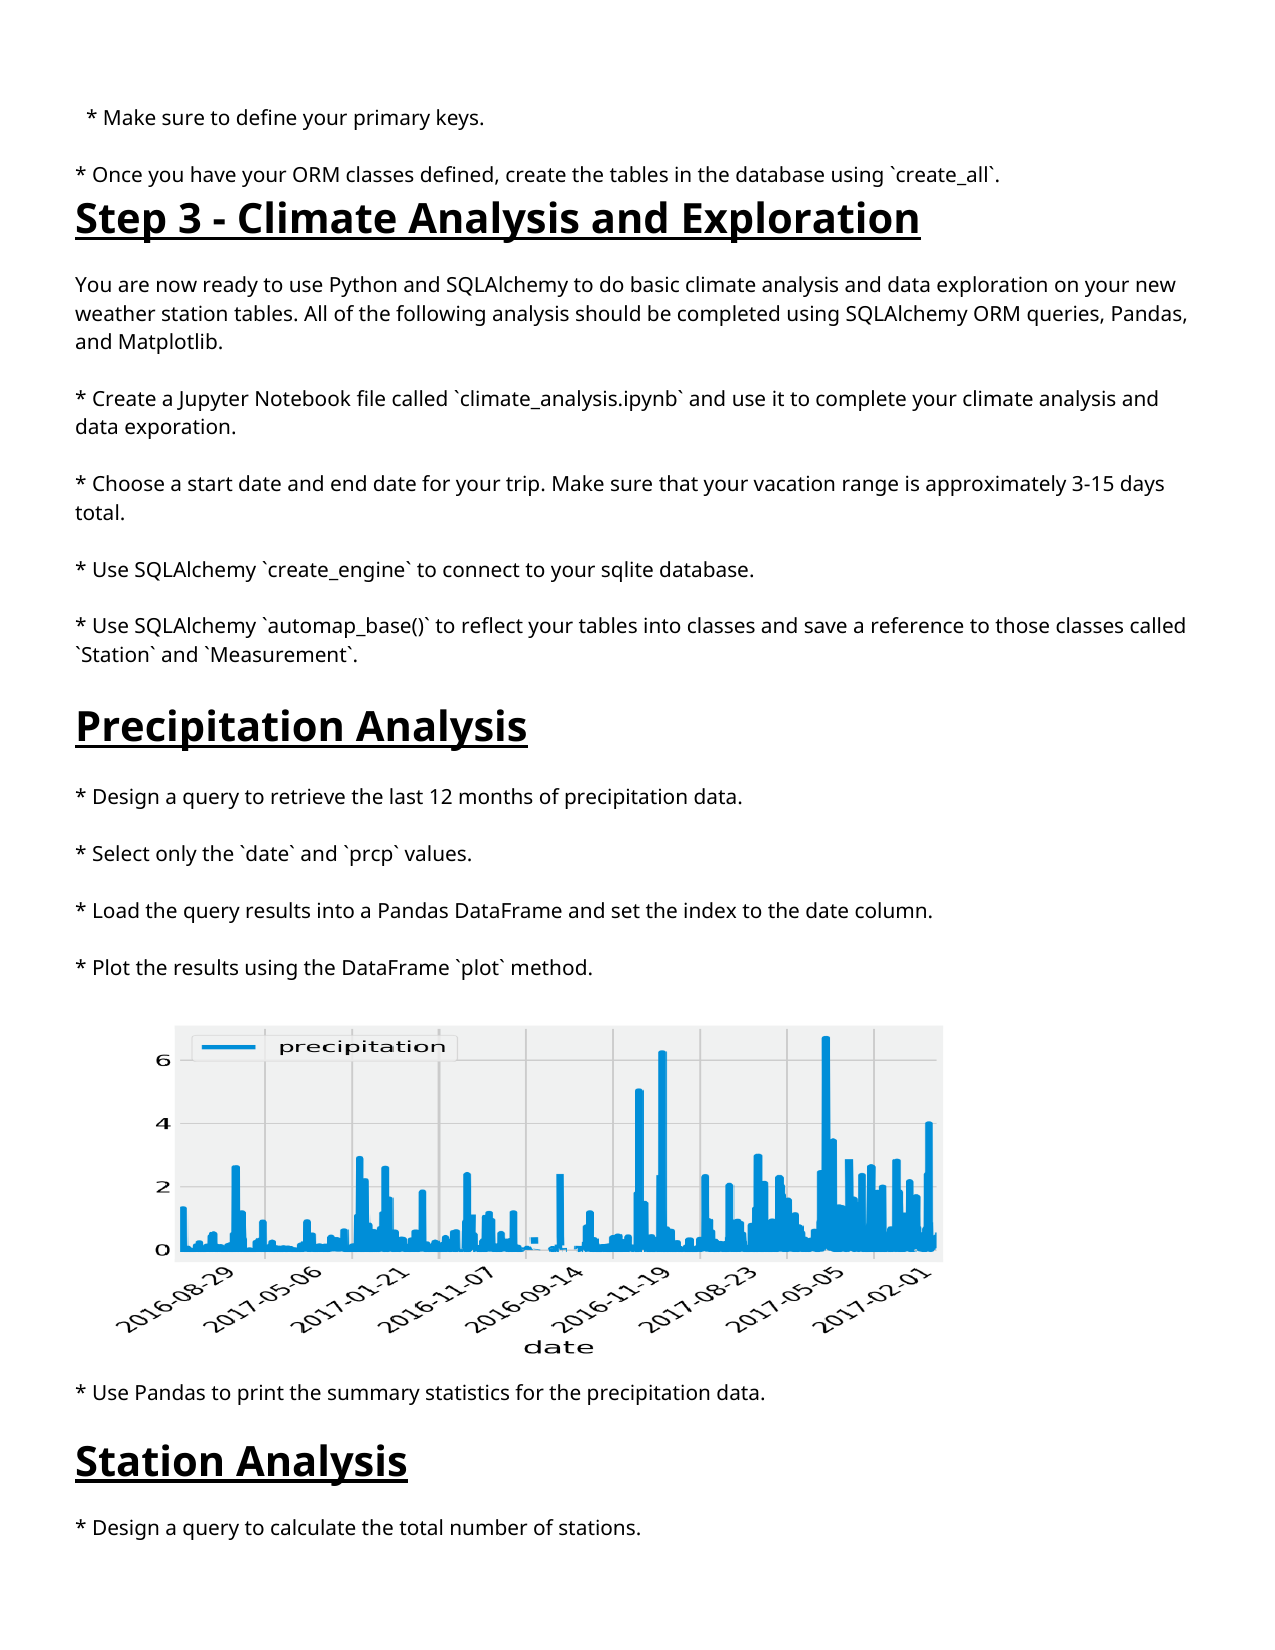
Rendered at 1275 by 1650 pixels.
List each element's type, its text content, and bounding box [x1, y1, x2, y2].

text * Once you have your ORM classes defined, create the tables in the database using `create_all`. [75, 160, 1200, 189]
text * Load the query results into a Pandas DataFrame and set the index to the date column. [75, 896, 1200, 924]
text * Design a query to retrieve the last 12 months of precipitation data. [75, 782, 1200, 811]
text * Use Pandas to print the summary statistics for the precipitation data. [75, 1378, 1200, 1407]
picture [75, 1009, 1008, 1354]
text Step 3 - Climate Analysis and Exploration [75, 189, 1200, 246]
text You are now ready to use Python and SQLAlchemy to do basic climate analysis and data exploration on your new weather station tables. All of the following analysis should be completed using SQLAlchemy ORM queries, Pandas, and Matplotlib. [75, 270, 1200, 356]
text * Use SQLAlchemy `automap_base()` to reflect your tables into classes and save a reference to those classes called `Station` and `Measurement`. [75, 612, 1200, 668]
text Precipitation Analysis [75, 697, 1200, 754]
text * Plot the results using the DataFrame `plot` method. [75, 953, 1200, 981]
text * Create a Jupyter Notebook file called `climate_analysis.ipynb` and use it to complete your climate analysis and data exporation. [75, 384, 1200, 441]
text * Use SQLAlchemy `create_engine` to connect to your sqlite database. [75, 555, 1200, 583]
text * Select only the `date` and `prcp` values. [75, 839, 1200, 867]
text * Make sure to define your primary keys. [75, 103, 1200, 132]
text Station Analysis [75, 1432, 1200, 1488]
text * Choose a start date and end date for your trip. Make sure that your vacation range is approximately 3-15 days total. [75, 469, 1200, 526]
text * Design a query to calculate the total number of stations. [75, 1513, 1200, 1542]
